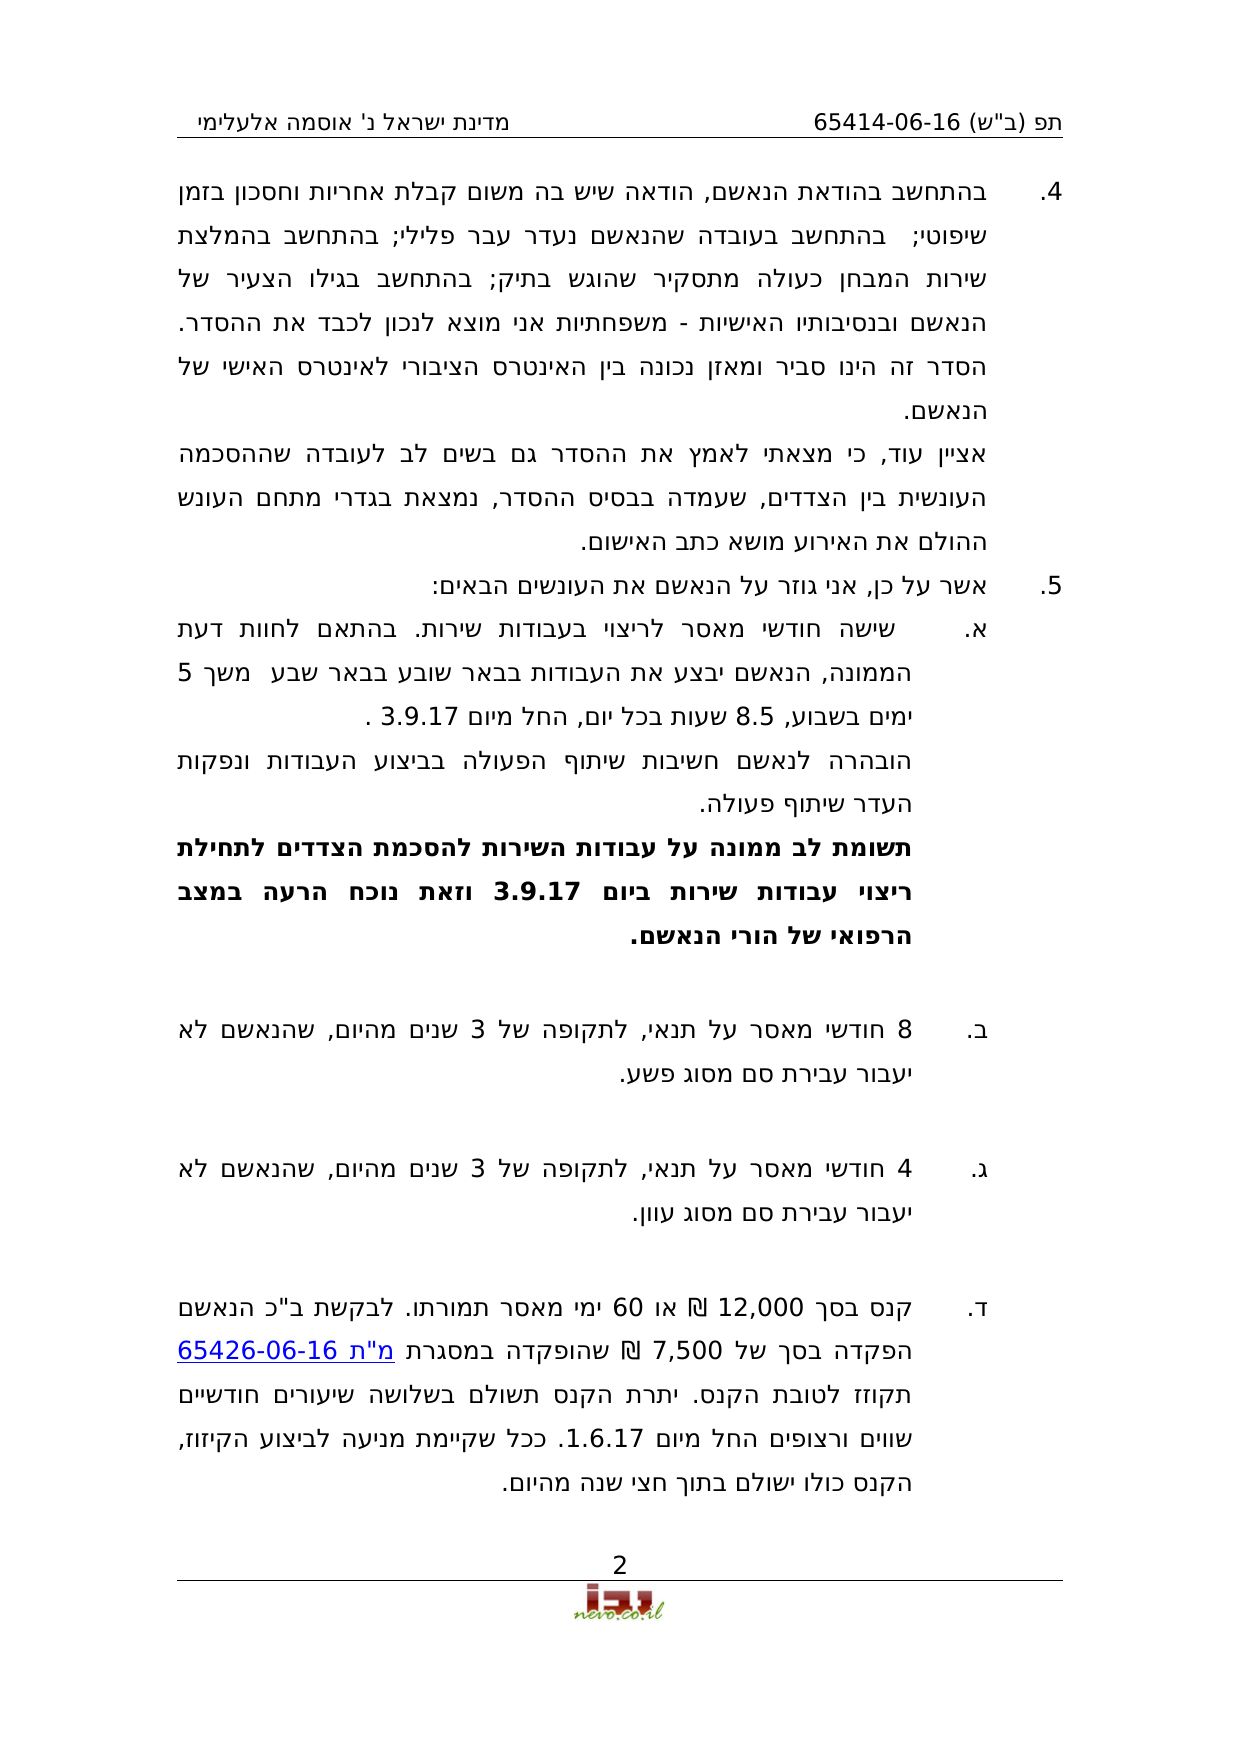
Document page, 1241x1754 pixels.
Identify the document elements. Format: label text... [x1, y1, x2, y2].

text תשומת לב ממונה על עבודות השירות להסכמת הצדדים לתחילת ריצוי עבודות שירות ביום 3.9.17 וזאת נוכח הרעה במצב הרפואי של הורי הנאשם. [177, 833, 988, 950]
text ג. 4 חודשי מאסר על תנאי, לתקופה של 3 שנים מהיום, שהנאשם לא יעבור עבירת סם מסוג עוון. [177, 1154, 988, 1227]
list אציין עוד, כי מצאתי לאמץ את ההסדר גם בשים לב לעובדה שההסכמה העונשית בין הצדדים, שעמדה בבסיס ההסדר, נמצאת בגדרי מתחם העונש ההולם את האירוע מושא כתב האישום. [177, 440, 988, 556]
text ד. קנס בסך 12,000 ₪ או 60 ימי מאסר תמורתו. לבקשת ב"כ הנאשם הפקדה בסך של 7,500 ₪ שהופקדה במסגרת מ"ת 65426-06-16 תקוזז לטובת הקנס. יתרת הקנס תשולם בשלושה שיעורים חודשיים שווים ורצופים החל מיום 1.6.17. ככל שקיימת מניעה לביצוע הקיזוז, הקנס כולו ישולם בתוך חצי שנה מהיום. [177, 1293, 988, 1497]
picture [574, 1583, 666, 1621]
text ב. 8 חודשי מאסר על תנאי, לתקופה של 3 שנים מהיום, שהנאשם לא יעבור עבירת סם מסוג פשע. [177, 1016, 988, 1089]
text 5. אשר על כן, אני גוזר על הנאשם את העונשים הבאים: [177, 571, 1063, 600]
text הובהרה לנאשם חשיבות שיתוף הפעולה בביצוע העבודות ונפקות העדר שיתוף פעולה. [177, 746, 988, 819]
text א. שישה חודשי מאסר לריצוי בעבודות שירות. בהתאם לחוות דעת הממונה, הנאשם יבצע את העבודות בבאר שובע בבאר שבע משך 5 ימים בשבוע, 8.5 שעות בכל יום, החל מיום 3.9.17 . [177, 615, 988, 731]
text 4. בהתחשב בהודאת הנאשם, הודאה שיש בה משום קבלת אחריות וחסכון בזמן שיפוטי; בהתחשב בעובדה שהנאשם נעדר עבר פלילי; בהתחשב בהמלצת שירות המבחן כעולה מתסקיר שהוגש בתיק; בהתחשב בגילו הצעיר של הנאשם ובנסיבותיו האישיות - משפחתיות אני מוצא לנכון לכבד את ההסדר. הסדר זה הינו סביר ומאזן נכונה בין האינטרס הציבורי לאינטרס האישי של הנאשם. [177, 177, 1063, 425]
